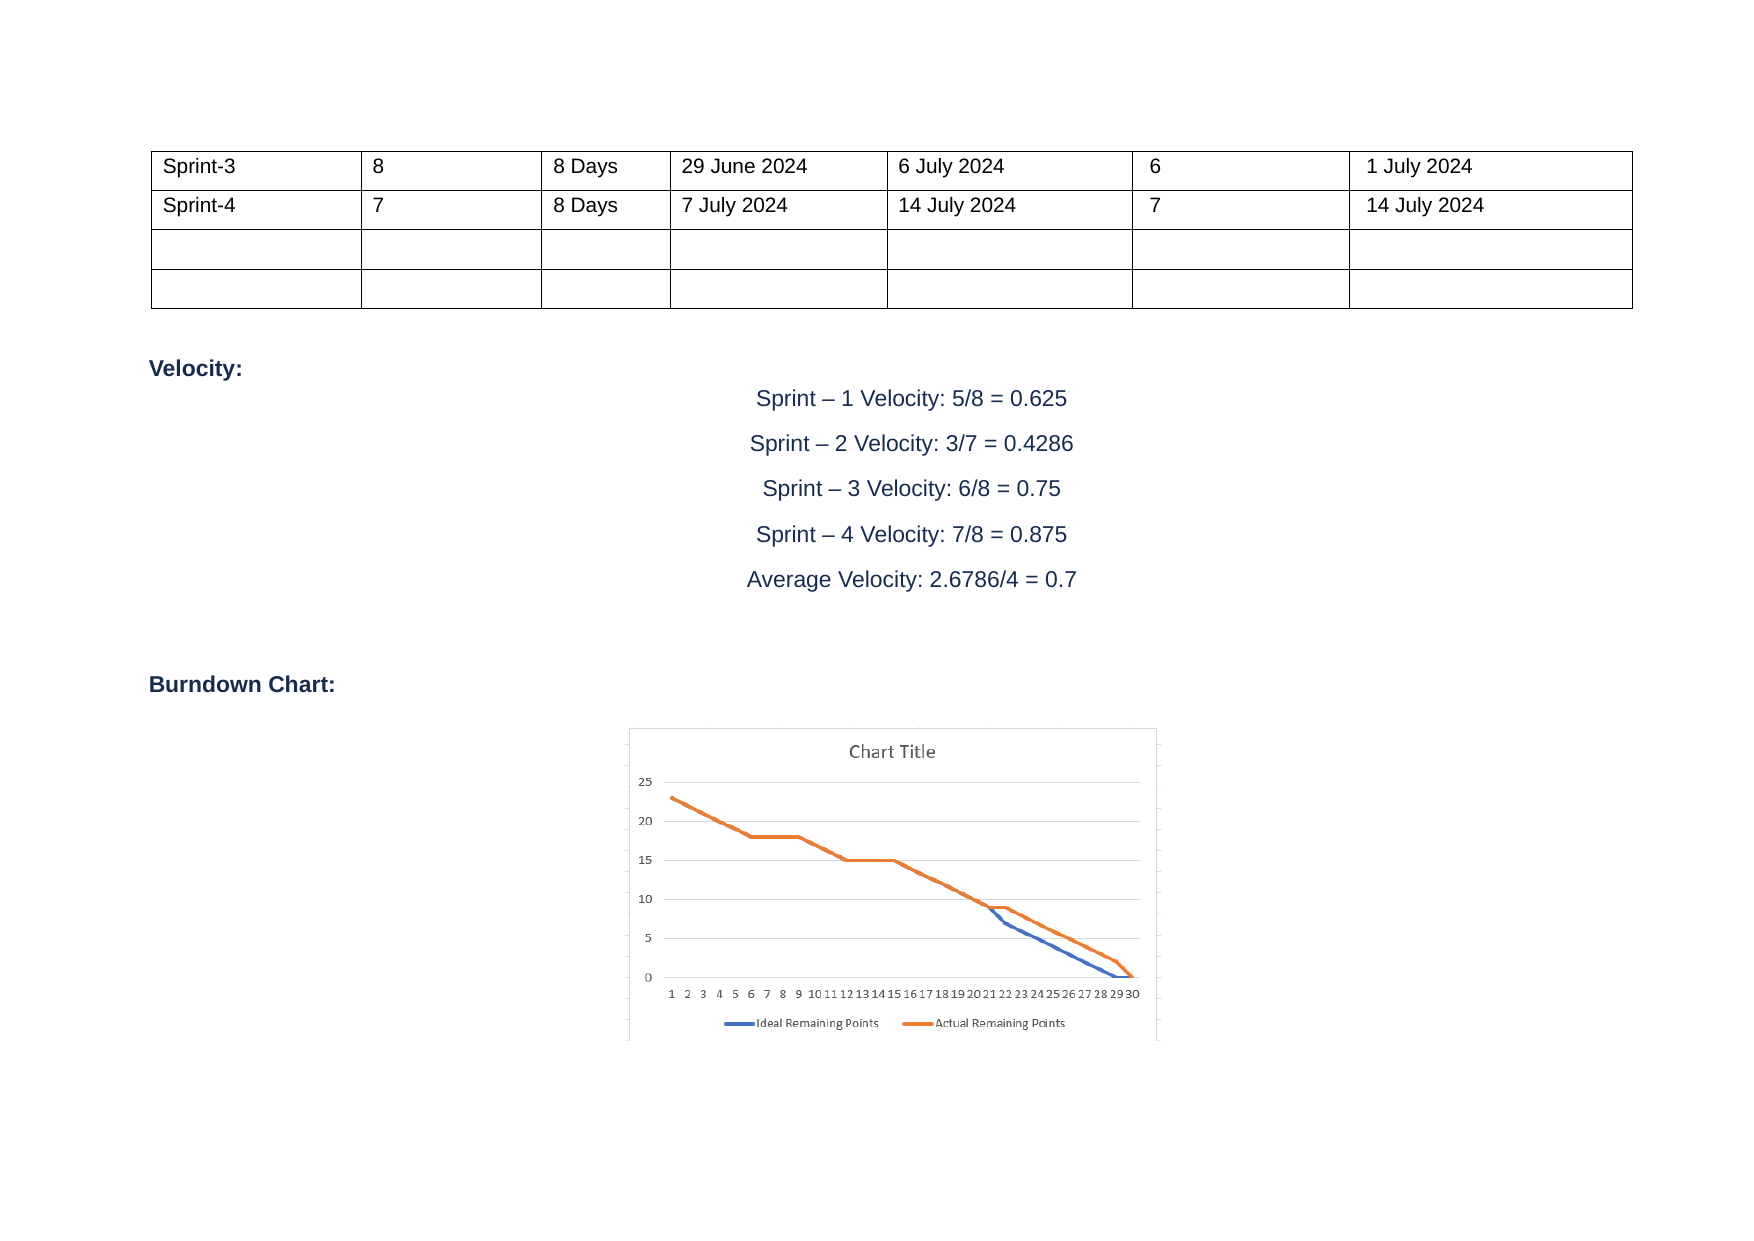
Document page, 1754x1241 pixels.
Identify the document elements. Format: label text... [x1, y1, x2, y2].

table_cell 7 [362, 191, 541, 229]
picture [624, 727, 1162, 1041]
table_cell 7 [1133, 191, 1349, 229]
table_cell 1 July 2024 [1350, 152, 1632, 190]
table_cell [1350, 270, 1632, 307]
table_cell 6 [1133, 152, 1349, 190]
text Velocity: [148, 355, 1636, 381]
table_cell 8 Days [542, 152, 670, 190]
table_cell [671, 230, 887, 268]
table_cell [888, 230, 1132, 268]
table_cell [1133, 230, 1349, 268]
table_cell [1350, 230, 1632, 268]
table_cell 14 July 2024 [1350, 191, 1632, 229]
table_cell [362, 230, 541, 268]
table_cell [542, 230, 670, 268]
text Sprint – 1 Velocity: 5/8 = 0.625 [187, 384, 1636, 411]
table_cell 8 Days [542, 191, 670, 229]
table_cell 8 [362, 152, 541, 190]
table_cell 7 July 2024 [671, 191, 887, 229]
table_cell [888, 270, 1132, 307]
table_cell [542, 270, 670, 307]
text Sprint – 2 Velocity: 3/7 = 0.4286 [187, 430, 1636, 456]
table_cell 29 June 2024 [671, 152, 887, 190]
table_cell Sprint-3 [152, 152, 361, 190]
table_cell [1133, 270, 1349, 307]
table_cell 6 July 2024 [888, 152, 1132, 190]
table_cell [671, 270, 887, 307]
text Sprint – 4 Velocity: 7/8 = 0.875 [187, 521, 1636, 547]
text Sprint – 3 Velocity: 6/8 = 0.75 [187, 475, 1636, 502]
table_cell 14 July 2024 [888, 191, 1132, 229]
table_cell [362, 270, 541, 307]
table_cell [152, 270, 361, 307]
table_cell Sprint-4 [152, 191, 361, 229]
text Average Velocity: 2.6786/4 = 0.7 [187, 566, 1636, 592]
table_cell [152, 230, 361, 268]
text Burndown Chart: [148, 671, 1636, 697]
